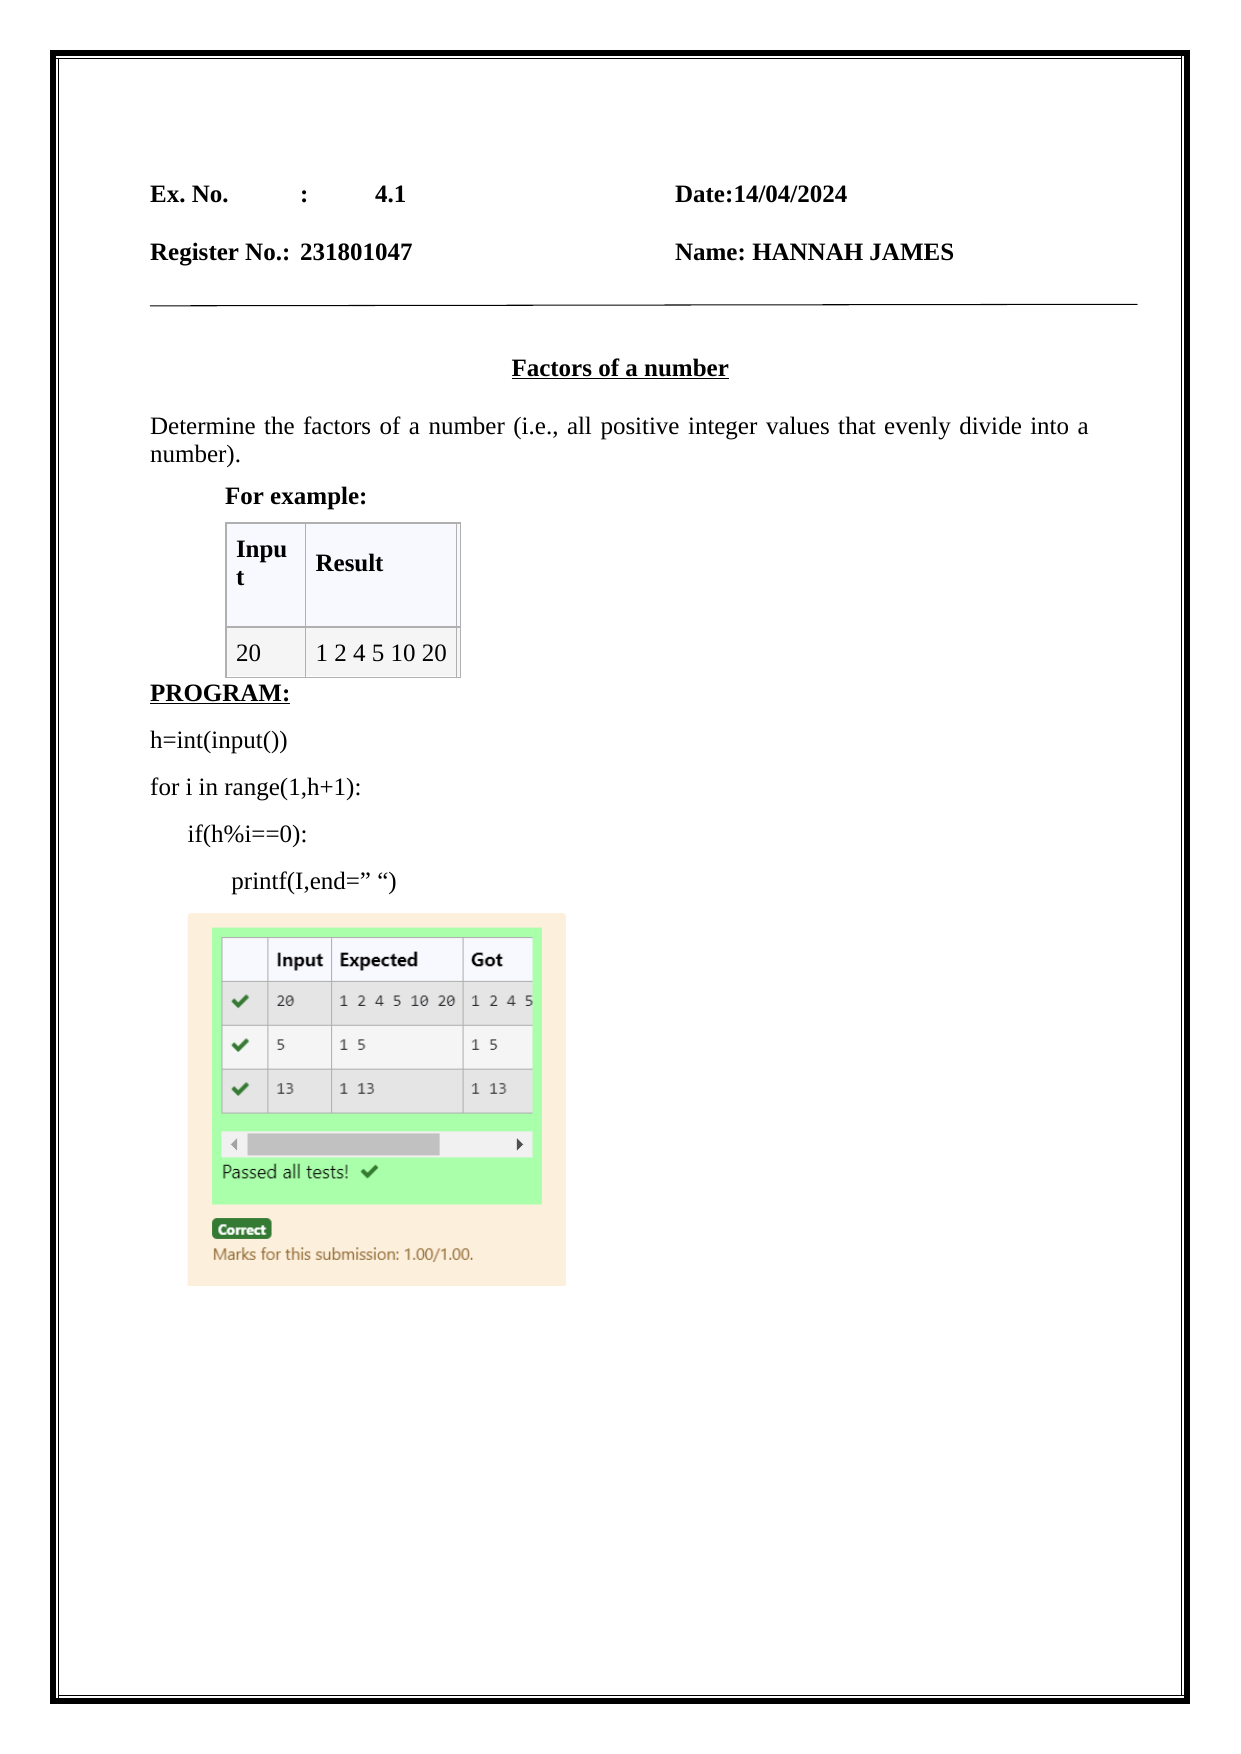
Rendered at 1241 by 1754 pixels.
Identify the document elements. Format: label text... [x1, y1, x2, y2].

text For example: [225, 481, 1090, 509]
table_cell 1 2 4 5 10 20 [306, 628, 456, 676]
text h=int(input()) [150, 725, 1090, 754]
text Ex. No. : 4.1 Date:14/04/2024 [150, 179, 1090, 208]
table_header Result [306, 524, 456, 626]
text Register No.: 231801047 Name: HANNAH JAMES [150, 237, 1090, 266]
text Factors of a number [150, 353, 1090, 382]
text printf(I,end=” “) [150, 866, 1090, 895]
text if(h%i==0): [150, 819, 1090, 848]
text Determine the factors of a number (i.e., all positive integer values that evenly divide into a number). [150, 411, 1090, 468]
picture [187, 913, 567, 1286]
text PROGRAM: [150, 678, 1090, 707]
table_cell 20 [227, 628, 305, 676]
table_header Input [227, 524, 305, 626]
text for i in range(1,h+1): [150, 772, 1090, 801]
